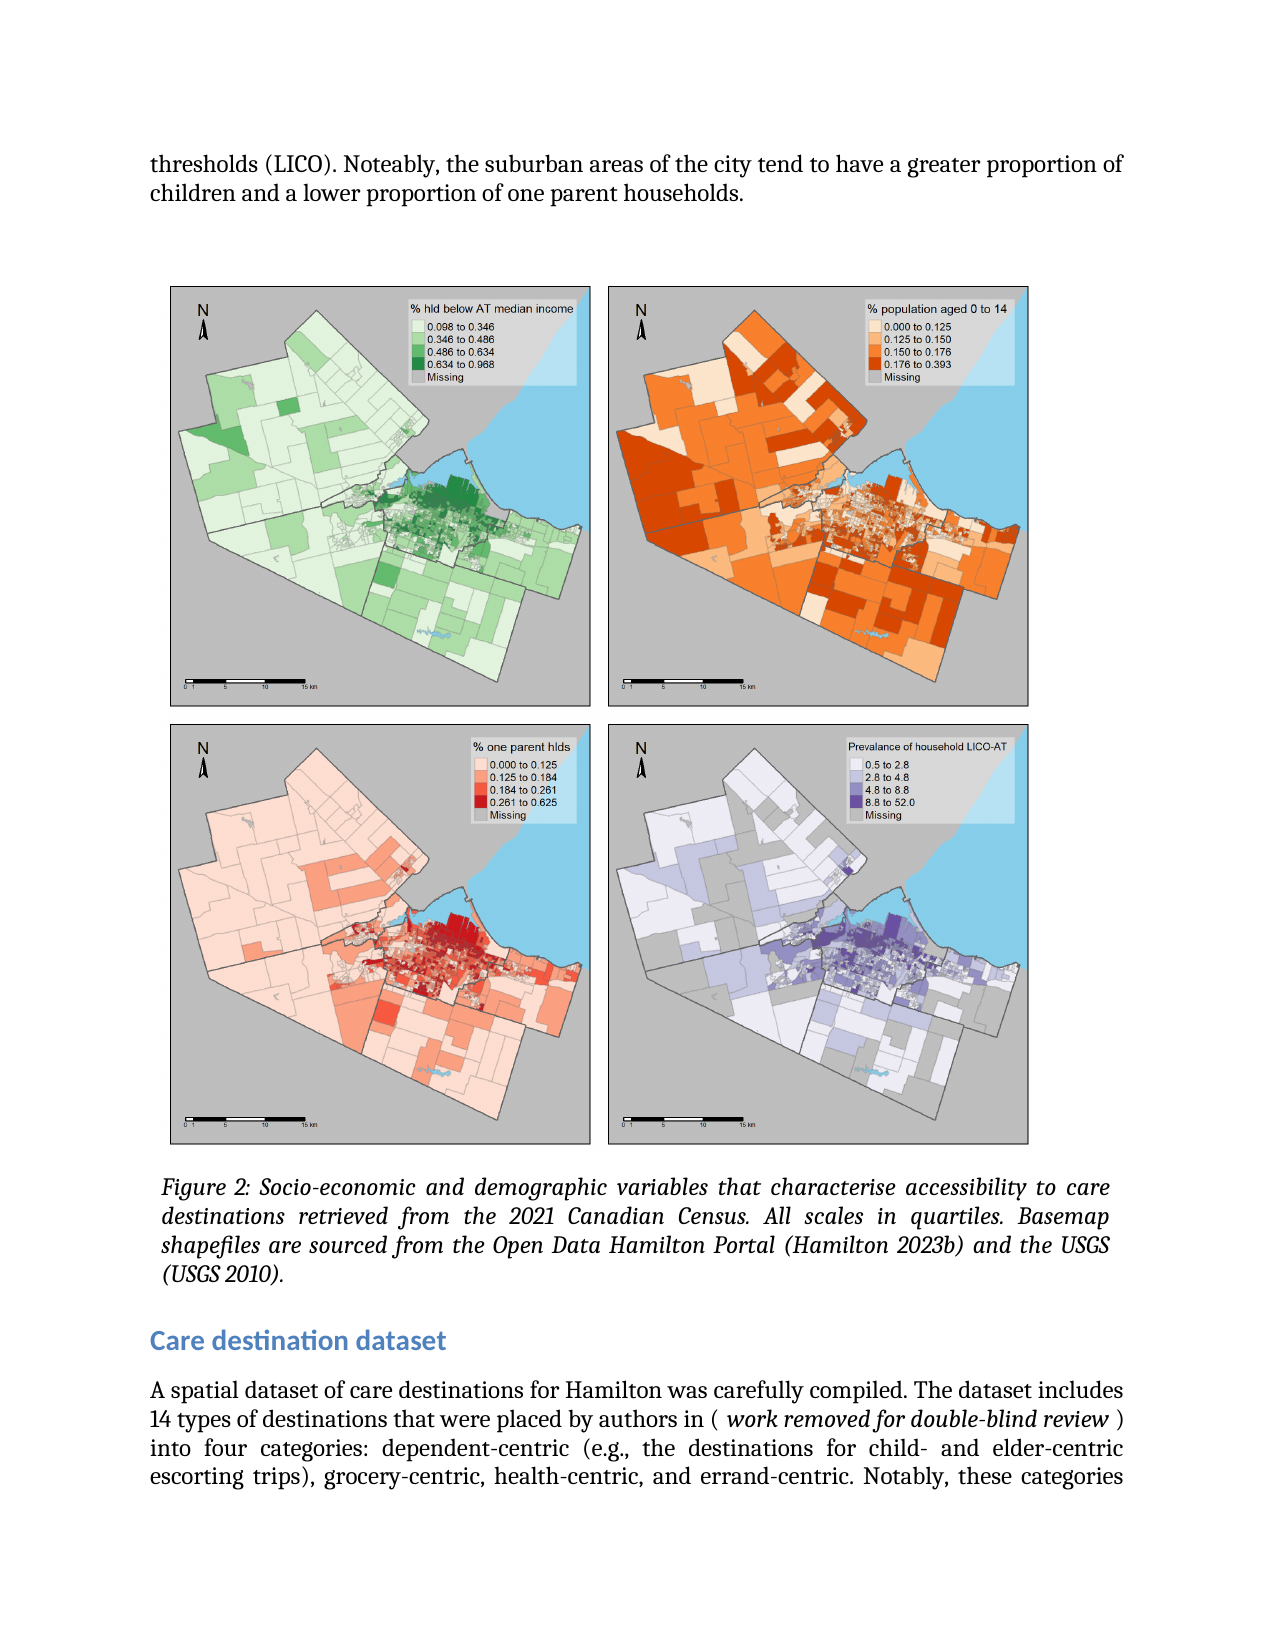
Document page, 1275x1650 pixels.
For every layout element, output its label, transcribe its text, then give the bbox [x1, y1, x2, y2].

subtitle Care destination dataset [150, 1322, 1125, 1357]
table_header Figure 2: Socio-economic and demographic variables that characterise accessibility to care destinations retrieved from the 2021 Canadian Census. All scales in quartiles. Basemap shapefiles are sourced from the Open Data Hamilton Portal (Hamilton 2023b) and the USGS (USGS 2010). [150, 274, 1125, 1301]
picture [161, 277, 1037, 1153]
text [150, 1376, 1125, 1491]
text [150, 150, 1125, 207]
